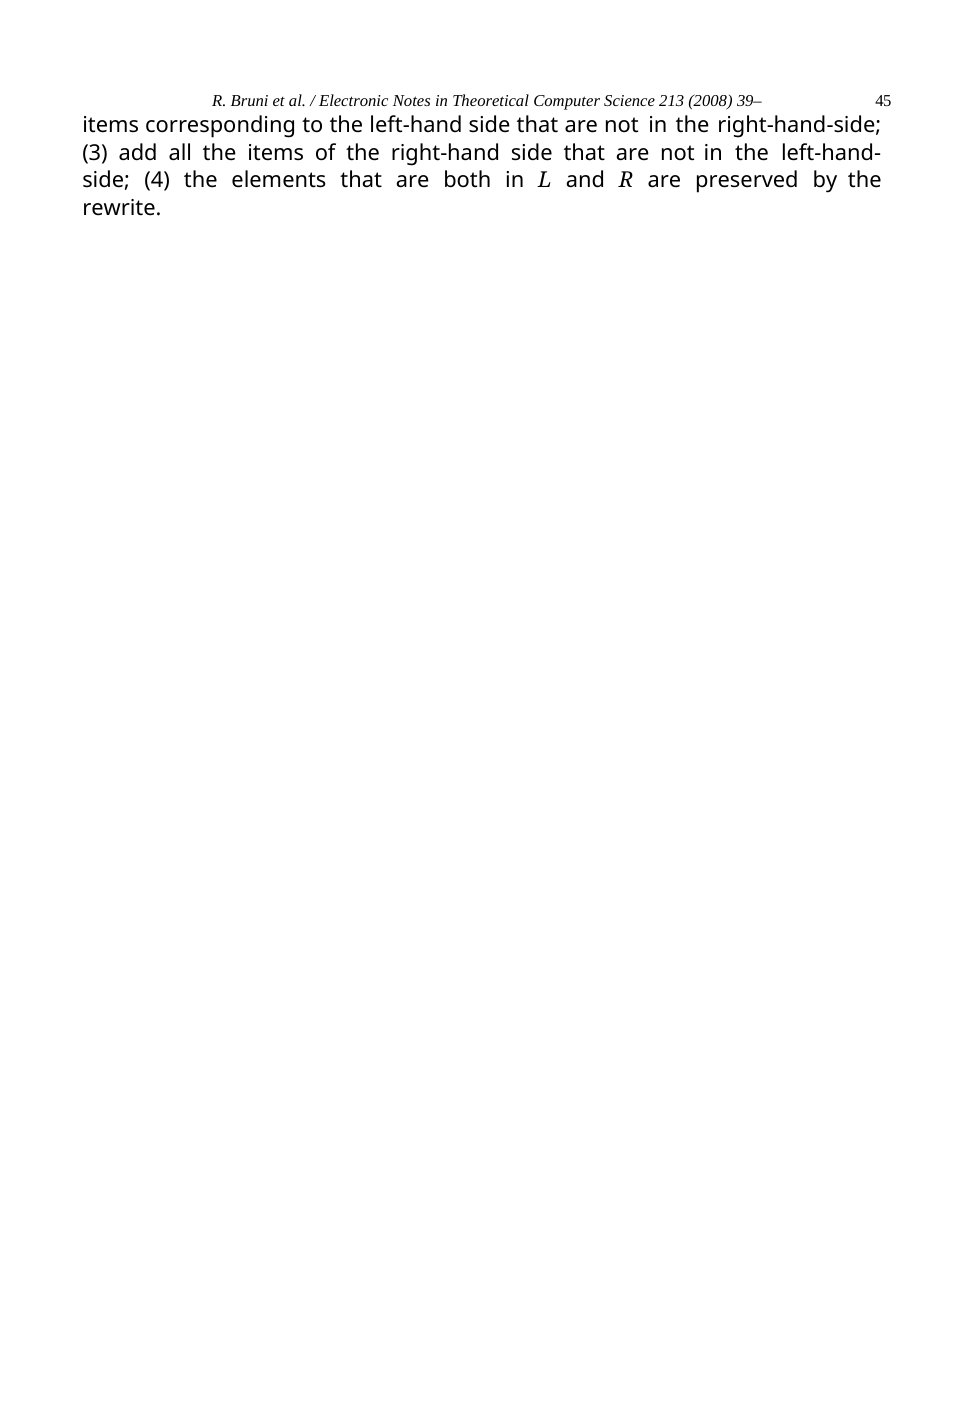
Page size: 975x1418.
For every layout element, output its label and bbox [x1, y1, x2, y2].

text [82, 110, 882, 221]
